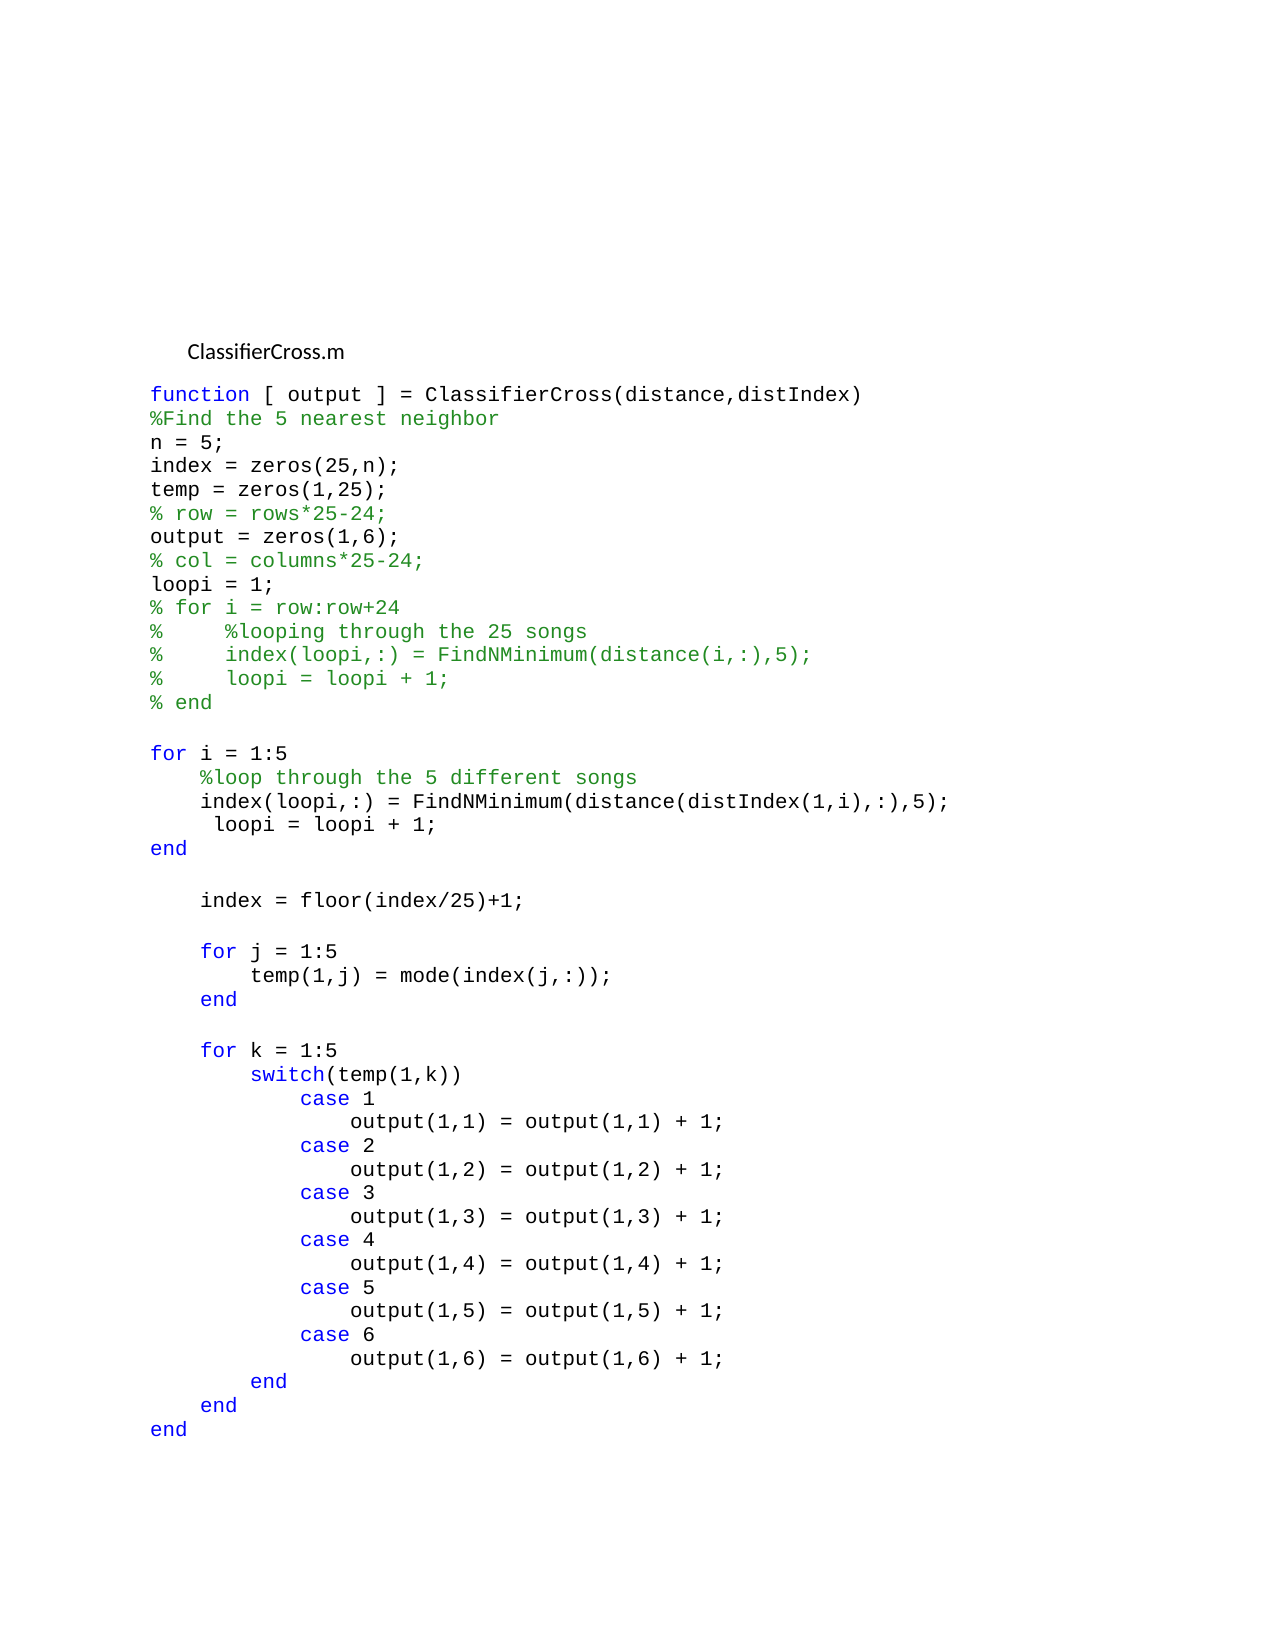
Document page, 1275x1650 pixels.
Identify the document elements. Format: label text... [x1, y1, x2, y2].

text end [150, 1371, 1125, 1395]
text n = 5; [150, 432, 1125, 455]
text temp = zeros(1,25); [150, 479, 1125, 503]
text output(1,2) = output(1,2) + 1; [150, 1158, 1125, 1182]
text for k = 1:5 [150, 1040, 1125, 1064]
text %Find the 5 nearest neighbor [150, 408, 1125, 432]
text loopi = 1; [150, 573, 1125, 597]
text %loop through the 5 different songs [150, 767, 1125, 791]
text function [ output ] = ClassifierCross(distance,distIndex) [150, 384, 1125, 408]
text % row = rows*25-24; [150, 503, 1125, 526]
text output(1,3) = output(1,3) + 1; [150, 1206, 1125, 1229]
text end [150, 989, 1125, 1012]
text case 4 [150, 1229, 1125, 1253]
text case 6 [150, 1324, 1125, 1348]
text index = floor(index/25)+1; [150, 890, 1125, 913]
text index = zeros(25,n); [150, 455, 1125, 479]
text % col = columns*25-24; [150, 550, 1125, 573]
text ClassifierCross.m [150, 337, 1125, 366]
text % end [150, 692, 1125, 715]
text for i = 1:5 [150, 743, 1125, 767]
text case 2 [150, 1135, 1125, 1158]
text output(1,6) = output(1,6) + 1; [150, 1348, 1125, 1371]
text end [150, 1419, 1125, 1442]
text for j = 1:5 [150, 941, 1125, 965]
text loopi = loopi + 1; [150, 814, 1125, 838]
text end [150, 838, 1125, 862]
text % loopi = loopi + 1; [150, 668, 1125, 692]
text case 1 [150, 1088, 1125, 1111]
text output(1,4) = output(1,4) + 1; [150, 1253, 1125, 1277]
text switch(temp(1,k)) [150, 1064, 1125, 1088]
text case 5 [150, 1277, 1125, 1300]
text output(1,5) = output(1,5) + 1; [150, 1300, 1125, 1324]
text index(loopi,:) = FindNMinimum(distance(distIndex(1,i),:),5); [150, 791, 1125, 814]
text % index(loopi,:) = FindNMinimum(distance(i,:),5); [150, 644, 1125, 668]
text output = zeros(1,6); [150, 526, 1125, 550]
text % %looping through the 25 songs [150, 621, 1125, 644]
text end [150, 1395, 1125, 1419]
text output(1,1) = output(1,1) + 1; [150, 1111, 1125, 1135]
text case 3 [150, 1182, 1125, 1206]
text temp(1,j) = mode(index(j,:)); [150, 965, 1125, 989]
text % for i = row:row+24 [150, 597, 1125, 621]
